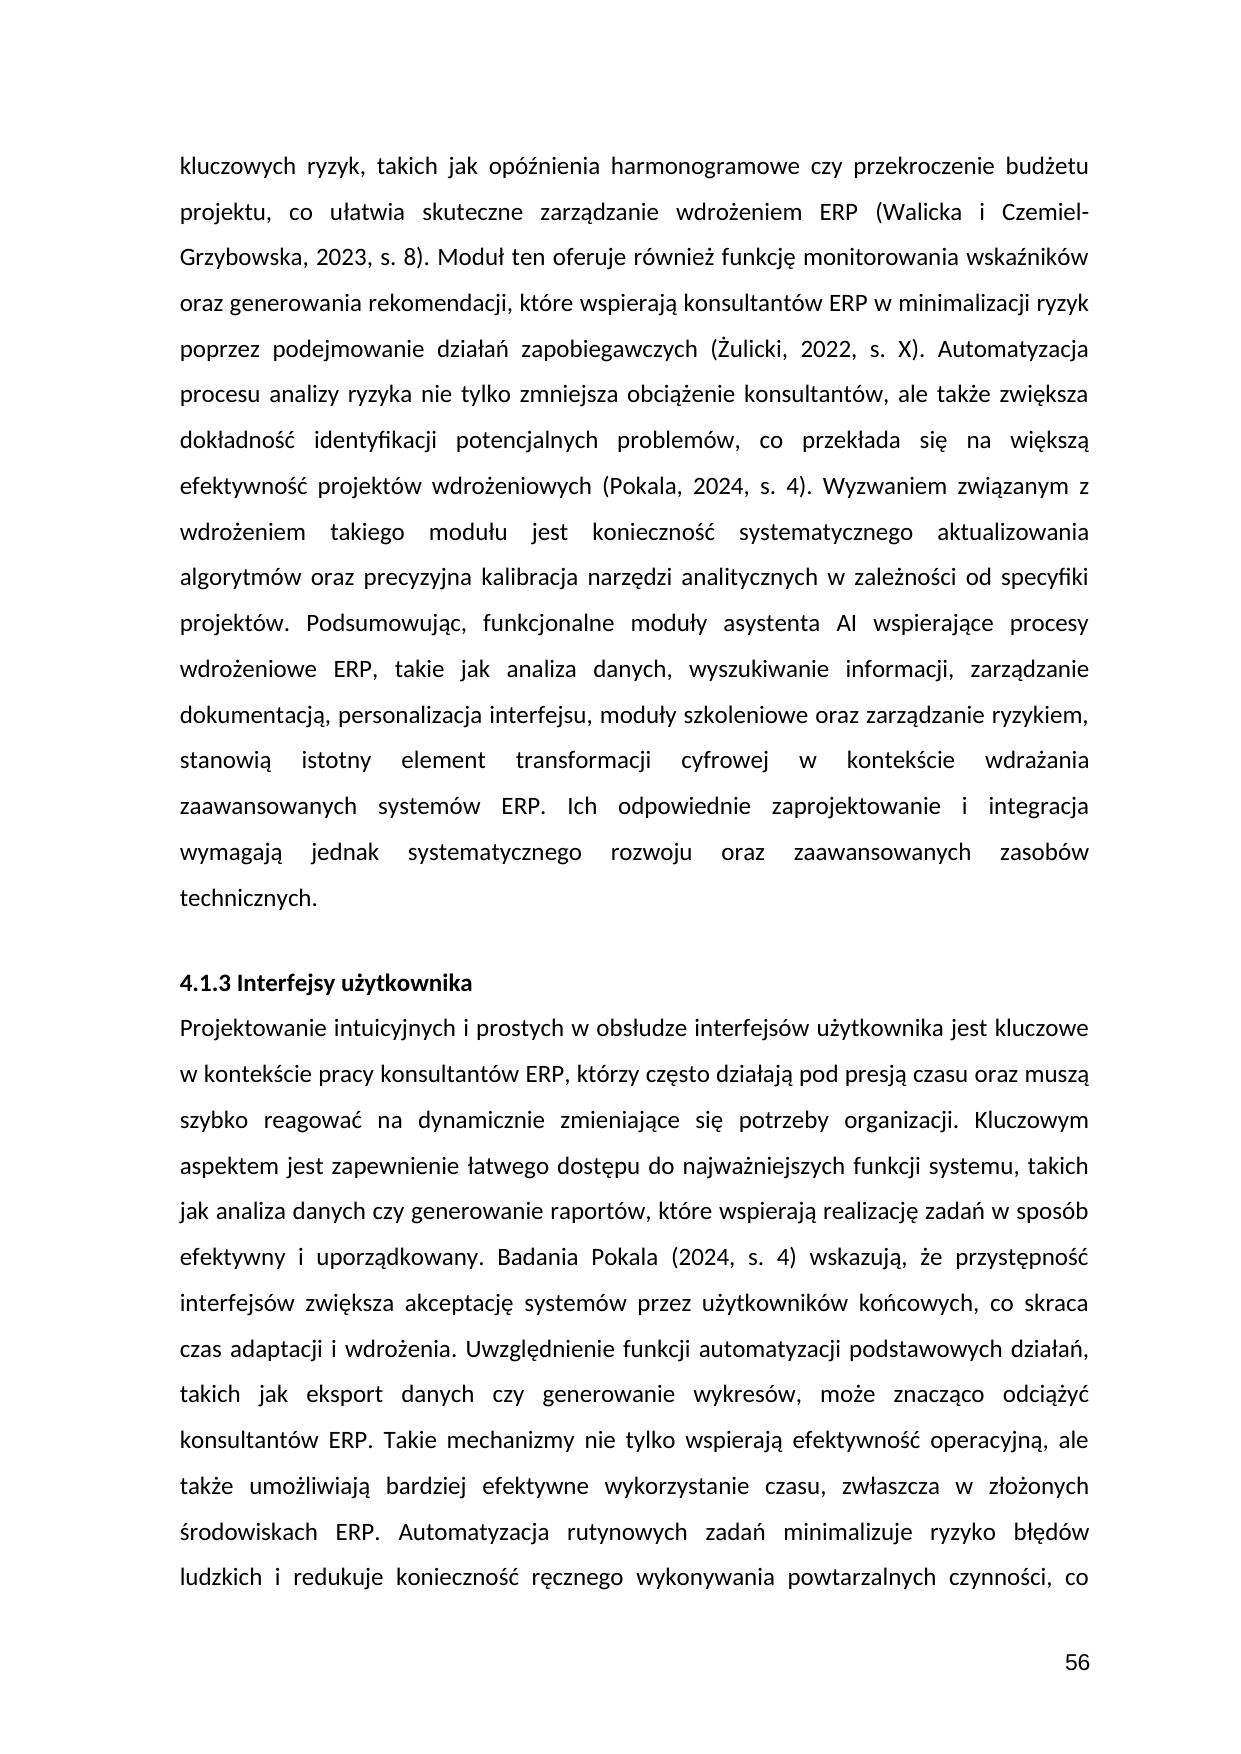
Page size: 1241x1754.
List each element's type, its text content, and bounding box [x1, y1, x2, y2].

subtitle 4.1.3 Interfejsy użytkownika [179, 967, 1090, 997]
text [179, 1013, 1090, 1592]
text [179, 150, 1090, 912]
